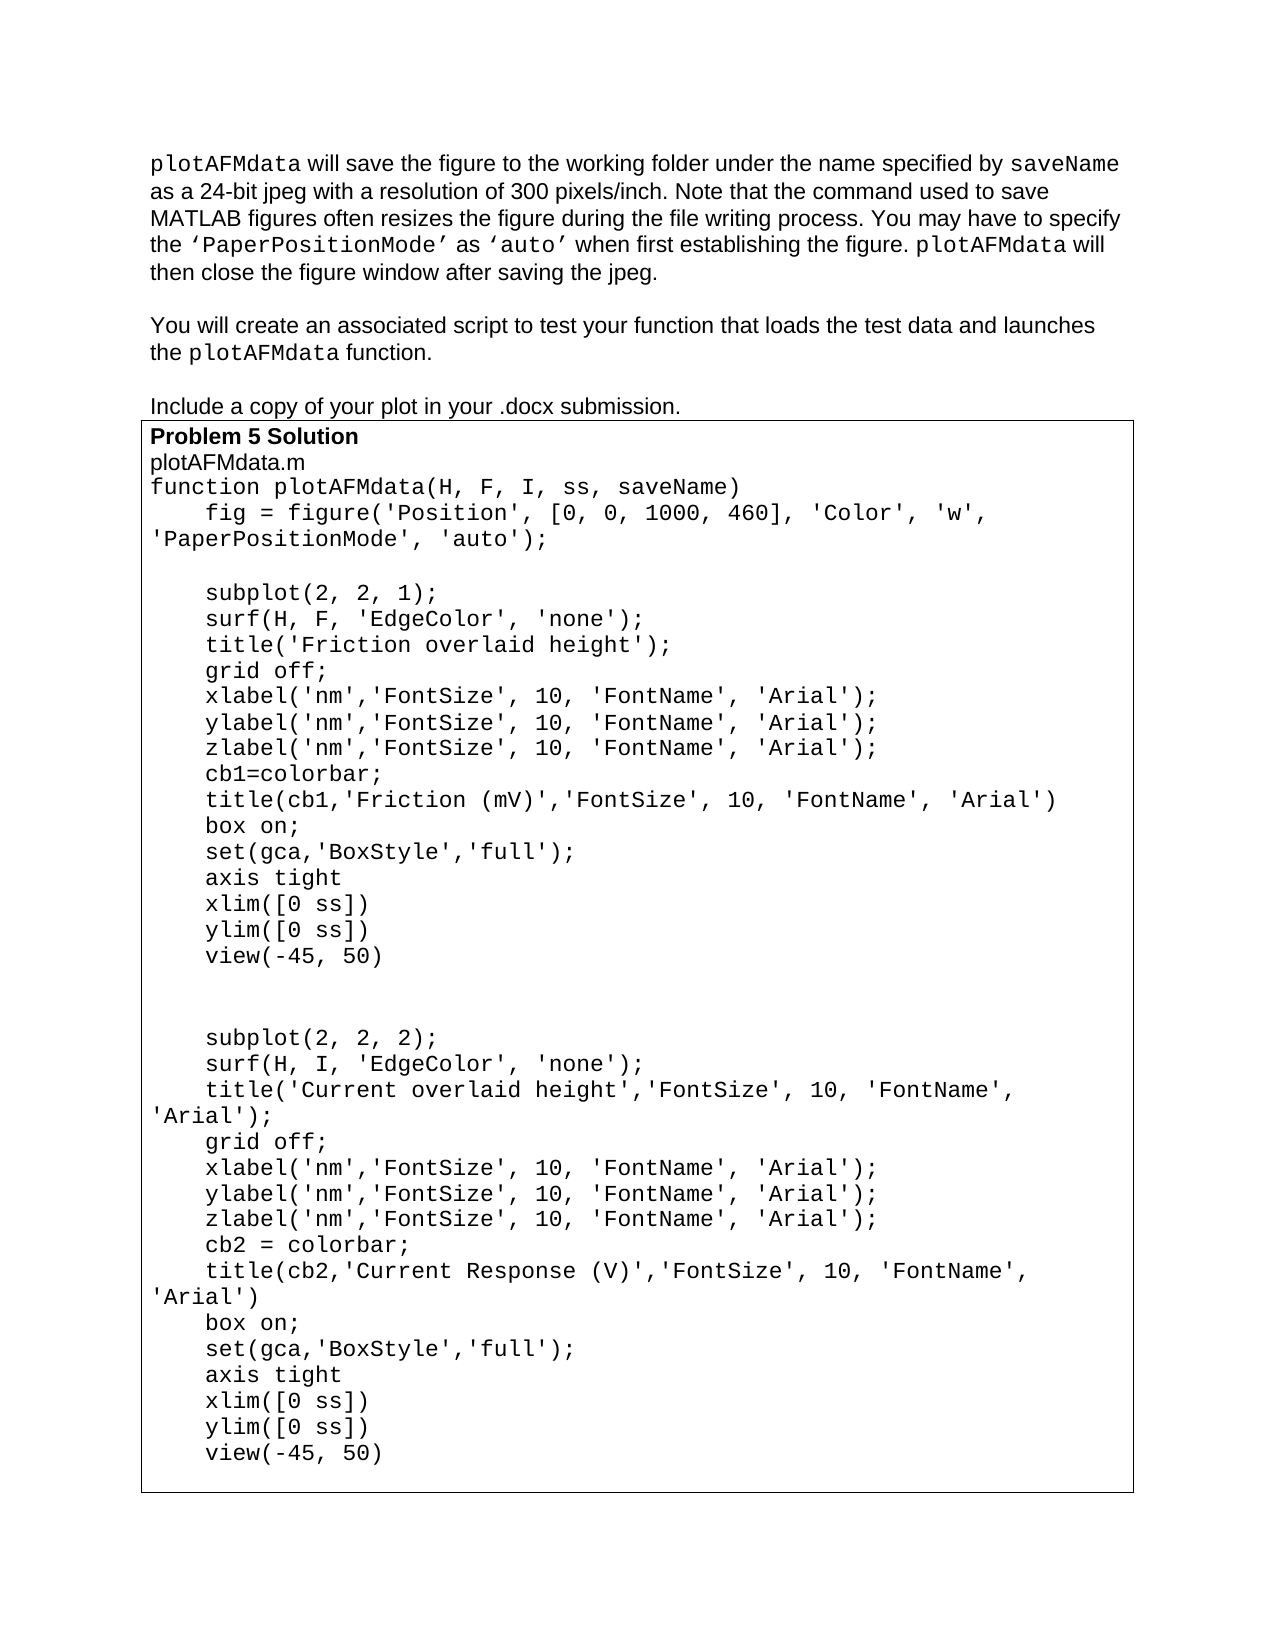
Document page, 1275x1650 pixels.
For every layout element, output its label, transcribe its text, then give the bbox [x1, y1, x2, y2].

text ylabel('nm','FontSize', 10, 'FontName', 'Arial'); [150, 711, 1125, 737]
text ylim([0 ss]) [150, 1415, 1125, 1441]
text grid off; [150, 659, 1125, 685]
text surf(H, F, 'EdgeColor', 'none'); [150, 607, 1125, 633]
text zlabel('nm','FontSize', 10, 'FontName', 'Arial'); [150, 1208, 1125, 1234]
text plotAFMdata.m [150, 449, 1125, 475]
text Problem 5 Solution [142, 421, 1133, 449]
text plotAFMdata will save the figure to the working folder under the name specified by saveName as a 24-bit jpeg with a resolution of 300 pixels/inch. Note that the command used to save MATLAB figures often resizes the figure during the file writing process. You may have to specify the ‘PaperPositionMode’ as ‘auto’ when first establishing the figure. plotAFMdata will then close the figure window after saving the jpeg. [150, 150, 1125, 286]
text set(gca,'BoxStyle','full'); [150, 1337, 1125, 1363]
text cb1=colorbar; [150, 763, 1125, 789]
text cb2 = colorbar; [150, 1234, 1125, 1260]
text view(-45, 50) [150, 1441, 1125, 1467]
text subplot(2, 2, 1); [150, 581, 1125, 607]
text surf(H, I, 'EdgeColor', 'none'); [150, 1052, 1125, 1078]
text Include a copy of your plot in your .docx submission. [150, 393, 1125, 419]
text title('Current overlaid height','FontSize', 10, 'FontName', 'Arial'); [150, 1078, 1125, 1130]
text xlabel('nm','FontSize', 10, 'FontName', 'Arial'); [150, 1156, 1125, 1182]
text subplot(2, 2, 2); [150, 1026, 1125, 1052]
text ylabel('nm','FontSize', 10, 'FontName', 'Arial'); [150, 1182, 1125, 1208]
text ylim([0 ss]) [150, 918, 1125, 944]
text axis tight [150, 866, 1125, 892]
text title(cb2,'Current Response (V)','FontSize', 10, 'FontName', 'Arial') [150, 1260, 1125, 1312]
text view(-45, 50) [150, 944, 1125, 970]
text xlim([0 ss]) [150, 1389, 1125, 1415]
text box on; [150, 1312, 1125, 1337]
text title(cb1,'Friction (mV)','FontSize', 10, 'FontName', 'Arial') [150, 789, 1125, 814]
text xlim([0 ss]) [150, 892, 1125, 918]
text set(gca,'BoxStyle','full'); [150, 841, 1125, 866]
text axis tight [150, 1363, 1125, 1389]
text zlabel('nm','FontSize', 10, 'FontName', 'Arial'); [150, 737, 1125, 763]
text grid off; [150, 1130, 1125, 1156]
text title('Friction overlaid height'); [150, 633, 1125, 659]
text function plotAFMdata(H, F, I, ss, saveName) [150, 475, 1125, 501]
text box on; [150, 814, 1125, 841]
text fig = figure('Position', [0, 0, 1000, 460], 'Color', 'w', 'PaperPositionMode', 'auto'); [150, 501, 1125, 553]
text xlabel('nm','FontSize', 10, 'FontName', 'Arial'); [150, 685, 1125, 711]
text You will create an associated script to test your function that loads the test data and launches the plotAFMdata function. [150, 312, 1125, 367]
